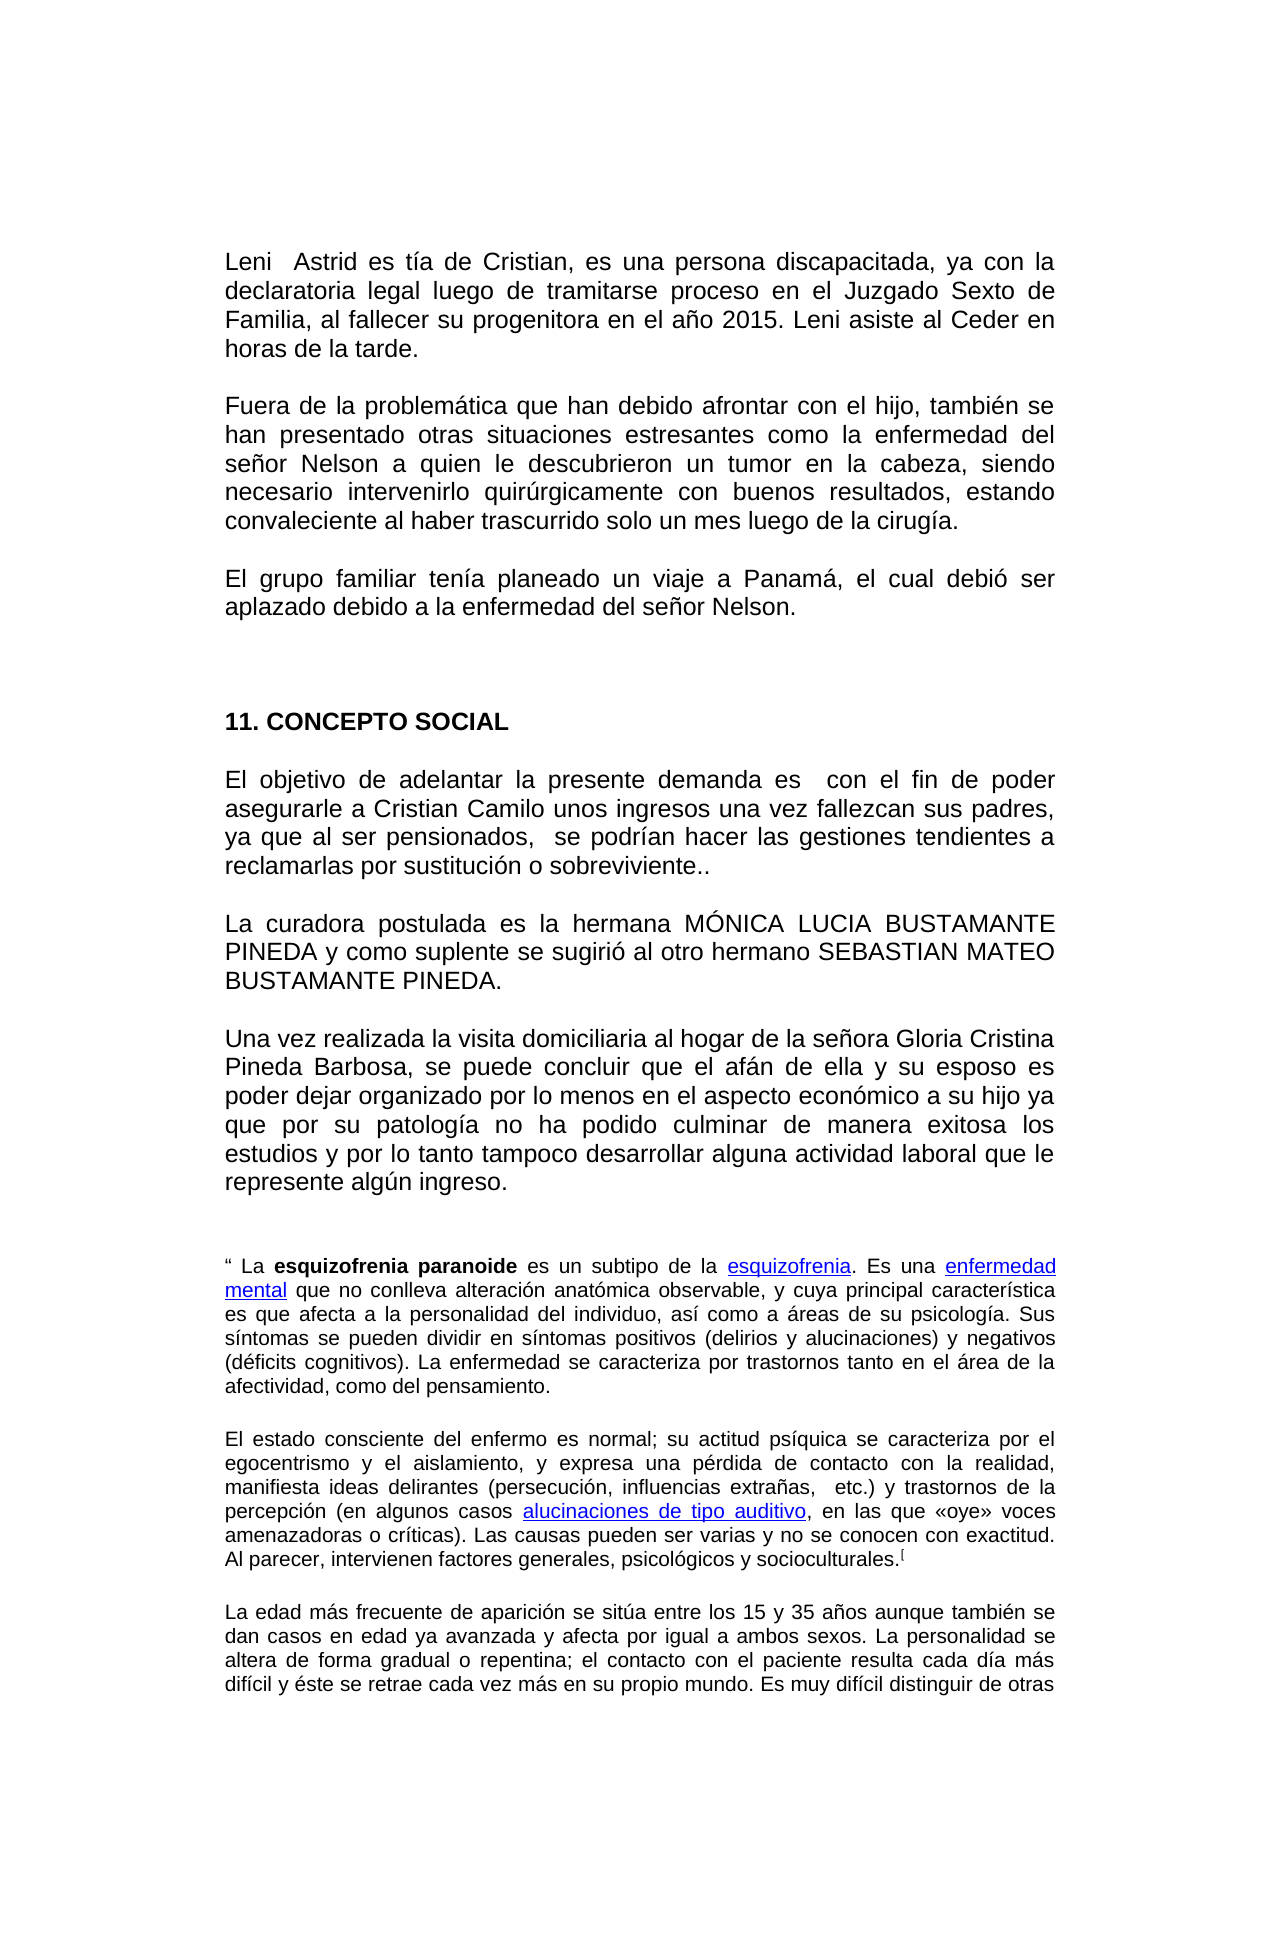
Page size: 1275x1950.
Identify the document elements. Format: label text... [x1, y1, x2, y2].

text Leni Astrid es tía de Cristian, es una persona discapacitada, ya con la declaratoria legal luego de tramitarse proceso en el Juzgado Sexto de Familia, al fallecer su progenitora en el año 2015. Leni asiste al Ceder en horas de la tarde. [224, 247, 1056, 362]
text El grupo familiar tenía planeado un viaje a Panamá, el cual debió ser aplazado debido a la enfermedad del señor Nelson. [224, 563, 1056, 621]
text “ La esquizofrenia paranoide es un subtipo de la esquizofrenia. Es una enfermedad mental que no conlleva alteración anatómica observable, y cuya principal característica es que afecta a la personalidad del individuo, así como a áreas de su psicología. Sus síntomas se pueden dividir en síntomas positivos (delirios y alucinaciones) y negativos (déficits cognitivos). La enfermedad se caracteriza por trastornos tanto en el área de la afectividad, como del pensamiento. [224, 1254, 1056, 1398]
text La curadora postulada es la hermana MÓNICA LUCIA BUSTAMANTE PINEDA y como suplente se sugirió al otro hermano SEBASTIAN MATEO BUSTAMANTE PINEDA. [224, 908, 1056, 995]
text El estado consciente del enfermo es normal; su actitud psíquica se caracteriza por el egocentrismo y el aislamiento, y expresa una pérdida de contacto con la realidad, manifiesta ideas delirantes (persecución, influencias extrañas, etc.) y trastornos de la percepción (en algunos casos alucinaciones de tipo auditivo, en las que «oye» voces amenazadoras o críticas). Las causas pueden ser varias y no se conocen con exactitud. Al parecer, intervienen factores generales, psicológicos y socioculturales.[ [224, 1427, 1056, 1571]
text Una vez realizada la visita domiciliaria al hogar de la señora Gloria Cristina Pineda Barbosa, se puede concluir que el afán de ella y su esposo es poder dejar organizado por lo menos en el aspecto económico a su hijo ya que por su patología no ha podido culminar de manera exitosa los estudios y por lo tanto tampoco desarrollar alguna actividad laboral que le represente algún ingreso. [224, 1023, 1056, 1196]
text El objetivo de adelantar la presente demanda es con el fin de poder asegurarle a Cristian Camilo unos ingresos una vez fallezcan sus padres, ya que al ser pensionados, se podrían hacer las gestiones tendientes a reclamarlas por sustitución o sobreviviente.. [224, 765, 1056, 880]
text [224, 1600, 1056, 1696]
text 11. CONCEPTO SOCIAL [224, 707, 1056, 736]
text Fuera de la problemática que han debido afrontar con el hijo, también se han presentado otras situaciones estresantes como la enfermedad del señor Nelson a quien le descubrieron un tumor en la cabeza, siendo necesario intervenirlo quirúrgicamente con buenos resultados, estando convaleciente al haber trascurrido solo un mes luego de la cirugía. [224, 391, 1056, 535]
